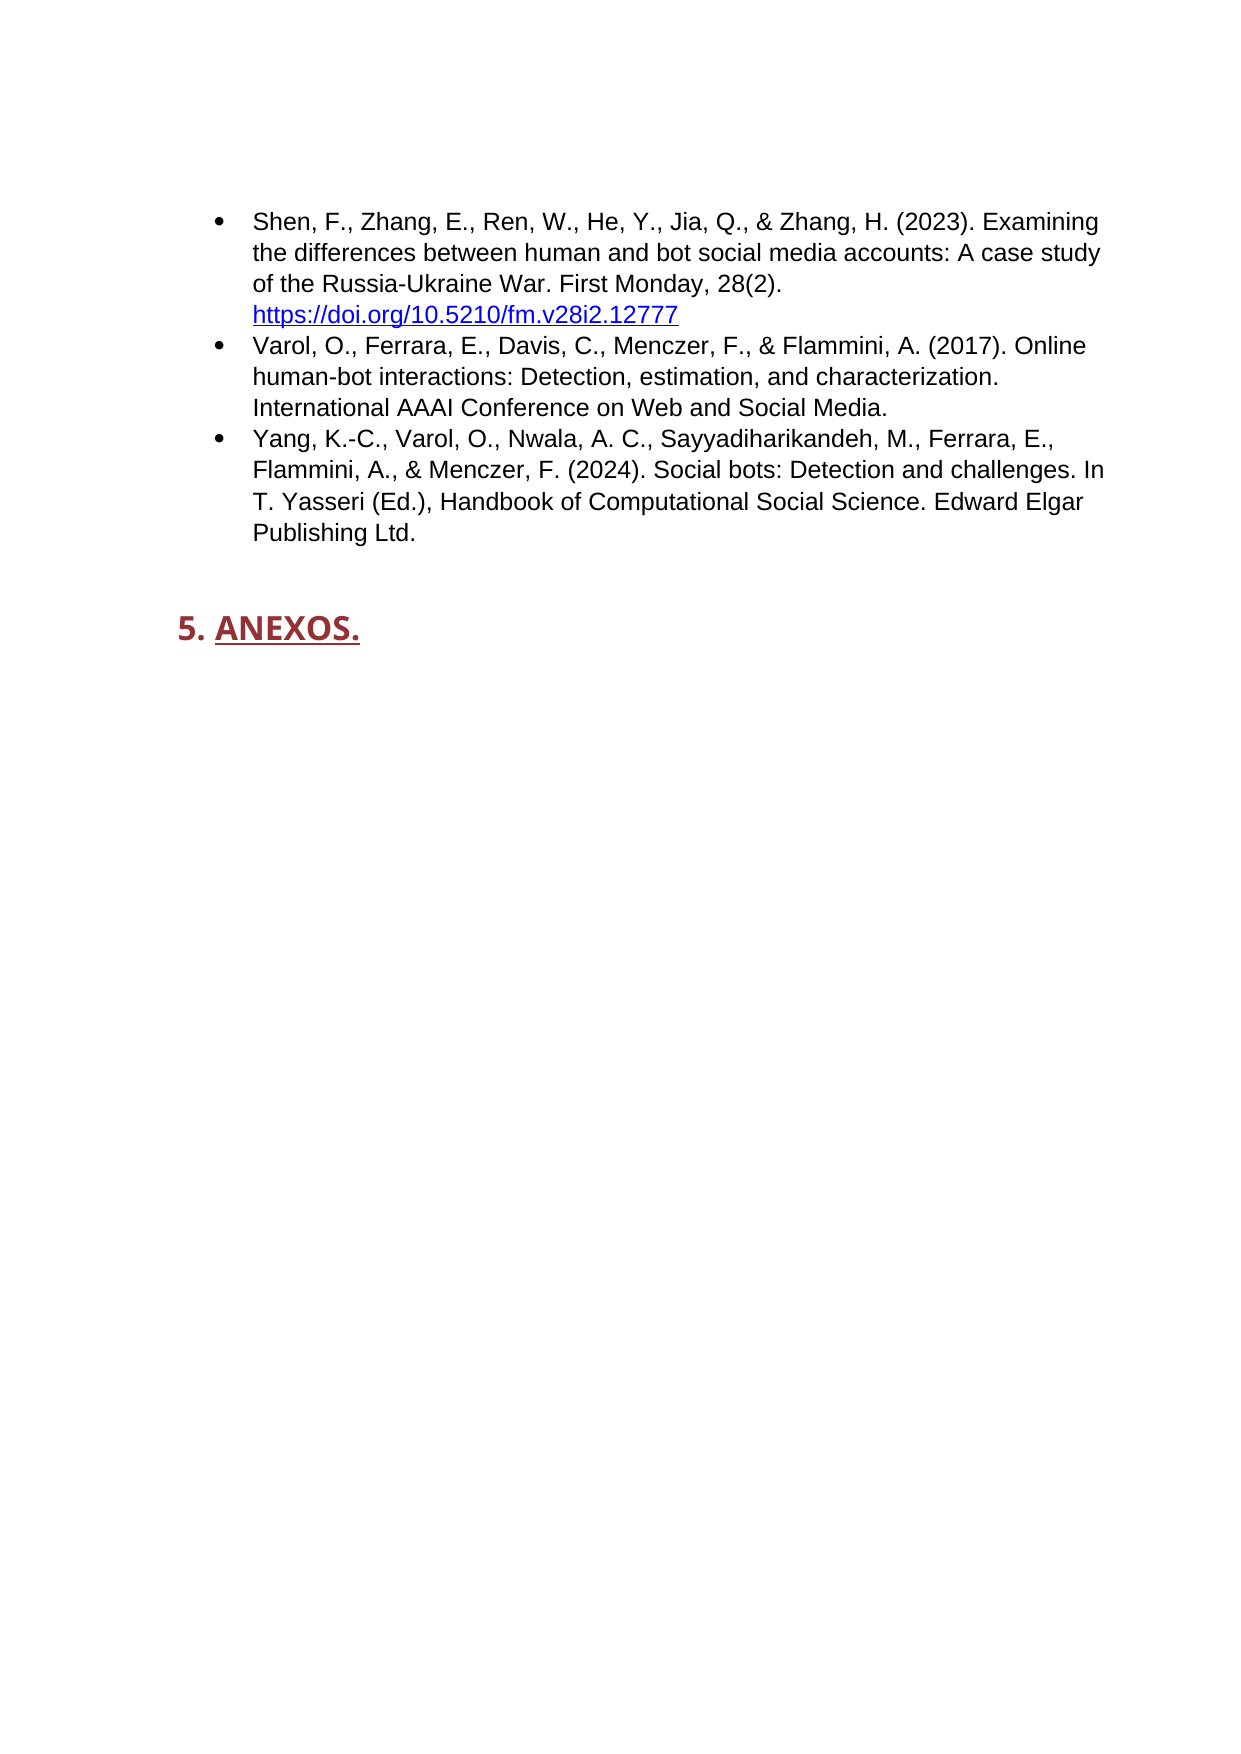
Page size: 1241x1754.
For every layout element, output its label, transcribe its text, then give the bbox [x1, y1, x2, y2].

subtitle ANEXOS. [177, 604, 1107, 650]
list Varol, O., Ferrara, E., Davis, C., Menczer, F., & Flammini, A. (2017). Online human-bot interactions: Detection, estimation, and characterization. International AAAI Conference on Web and Social Media. [215, 331, 1107, 422]
list Yang, K.-C., Varol, O., Nwala, A. C., Sayyadiharikandeh, M., Ferrara, E., Flammini, A., & Menczer, F. (2024). Social bots: Detection and challenges. In T. Yasseri (Ed.), Handbook of Computational Social Science. Edward Elgar Publishing Ltd. [215, 424, 1107, 546]
list Shen, F., Zhang, E., Ren, W., He, Y., Jia, Q., & Zhang, H. (2023). Examining the differences between human and bot social media accounts: A case study of the Russia-Ukraine War. First Monday, 28(2). https://doi.org/10.5210/fm.v28i2.12777 [215, 207, 1107, 329]
